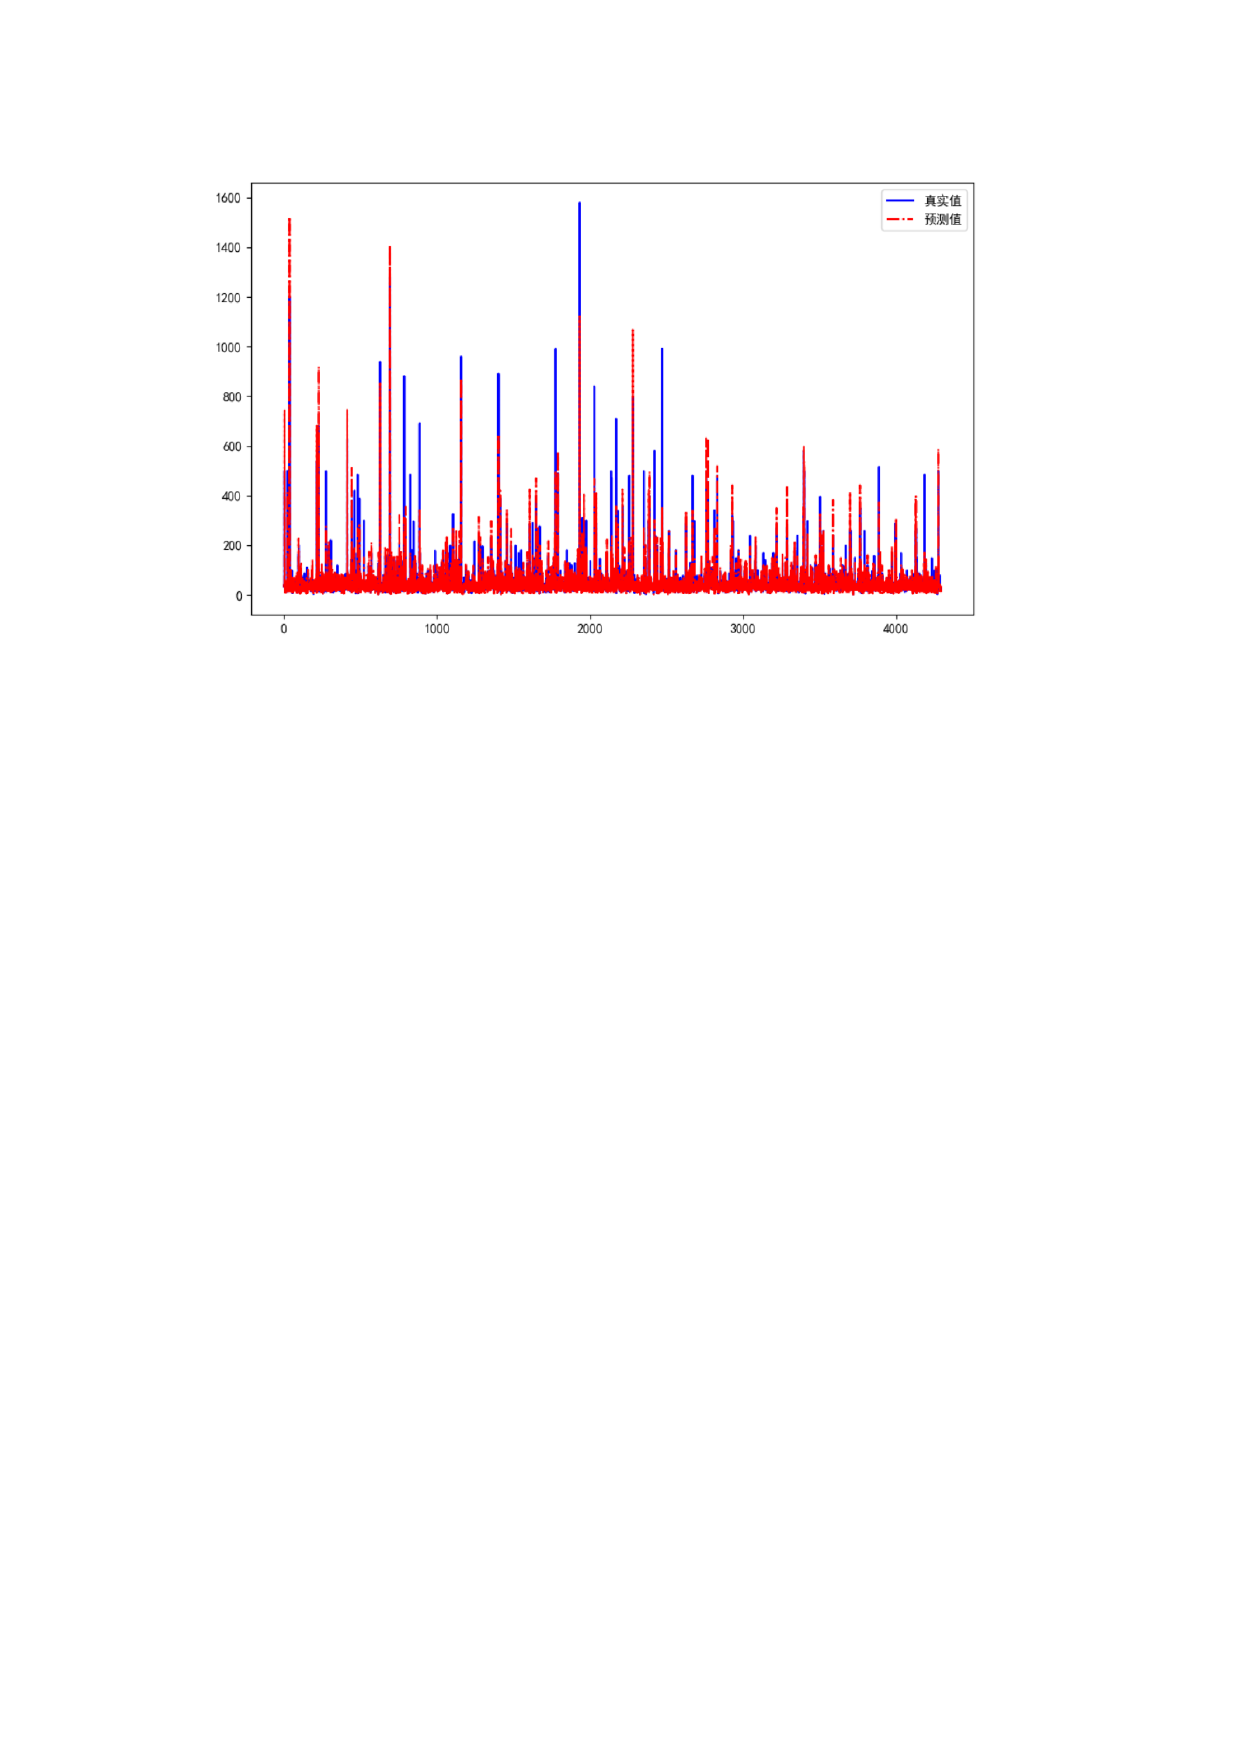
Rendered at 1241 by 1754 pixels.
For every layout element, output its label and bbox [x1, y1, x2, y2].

picture [187, 162, 1019, 640]
